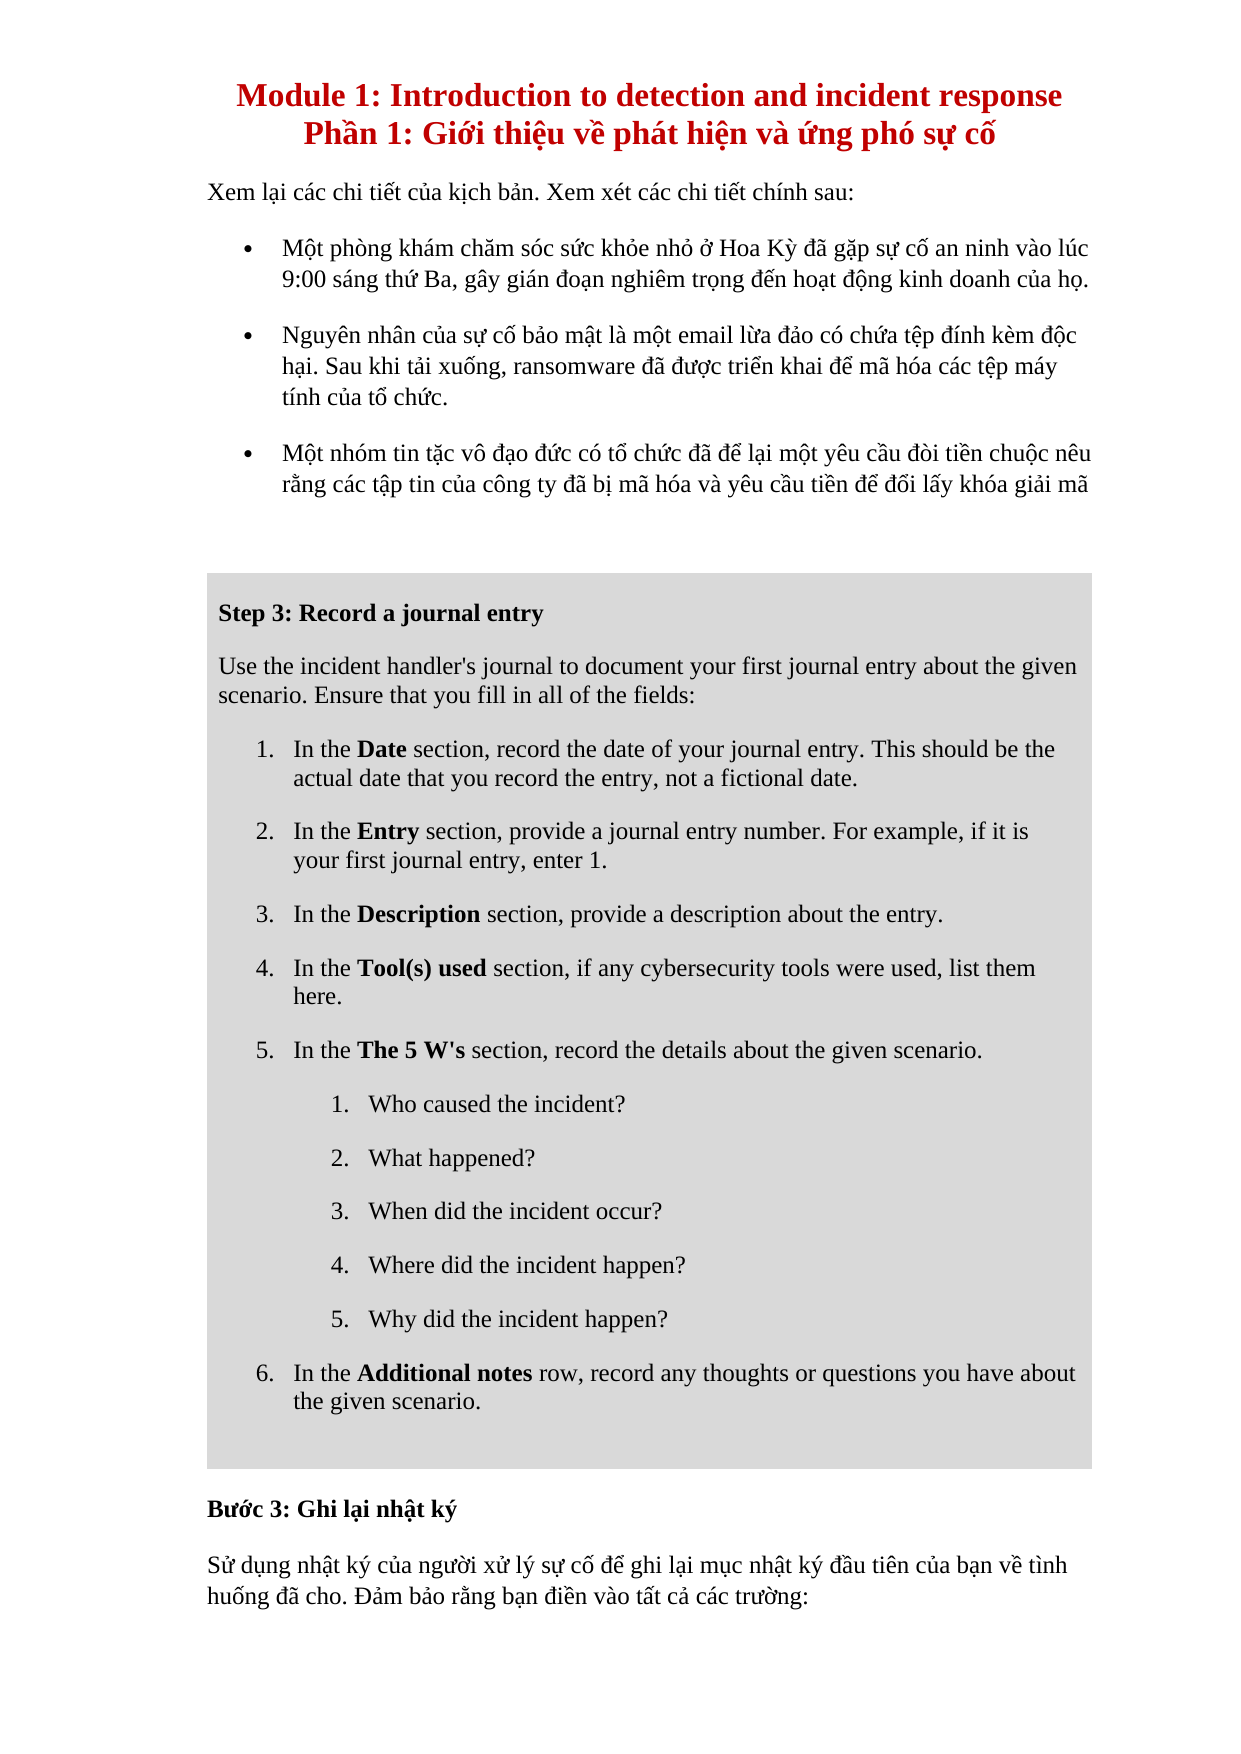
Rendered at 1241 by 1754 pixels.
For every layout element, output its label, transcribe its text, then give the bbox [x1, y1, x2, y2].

table_header Step 3: Record a journal entry Use the incident handler's journal to document your first journal entry about the given scenario. Ensure that you fill in all of the fields: In the Date section, record the date of your journal entry. This should be the actual date that you record the entry, not a fictional date. In the Entry section, provide a journal entry number. For example, if it is your first journal entry, enter 1. In the Description section, provide a description about the entry. In the Tool(s) used section, if any cybersecurity tools were used, list them here. In the The 5 W's section, record the details about the given scenario. Who caused the incident? What happened? When did the incident occur? Where did the incident happen? Why did the incident happen? In the Additional notes row, record any thoughts or questions you have about the given scenario. [207, 573, 1092, 1469]
text Xem lại các chi tiết của kịch bản. Xem xét các chi tiết chính sau: [207, 177, 1092, 205]
list Một phòng khám chăm sóc sức khỏe nhỏ ở Hoa Kỳ đã gặp sự cố an ninh vào lúc 9:00 sáng thứ Ba, gây gián đoạn nghiêm trọng đến hoạt động kinh doanh của họ. [244, 233, 1092, 292]
text Bước 3: Ghi lại nhật ký [207, 1494, 1092, 1523]
list Một nhóm tin tặc vô đạo đức có tổ chức đã để lại một yêu cầu đòi tiền chuộc nêu rằng các tập tin của công ty đã bị mã hóa và yêu cầu tiền để đổi lấy khóa giải mã [244, 438, 1092, 498]
list Nguyên nhân của sự cố bảo mật là một email lừa đảo có chứa tệp đính kèm độc hại. Sau khi tải xuống, ransomware đã được triển khai để mã hóa các tệp máy tính của tổ chức. [244, 320, 1092, 411]
text Sử dụng nhật ký của người xử lý sự cố để ghi lại mục nhật ký đầu tiên của bạn về tình huống đã cho. Đảm bảo rằng bạn điền vào tất cả các trường: [207, 1550, 1092, 1610]
